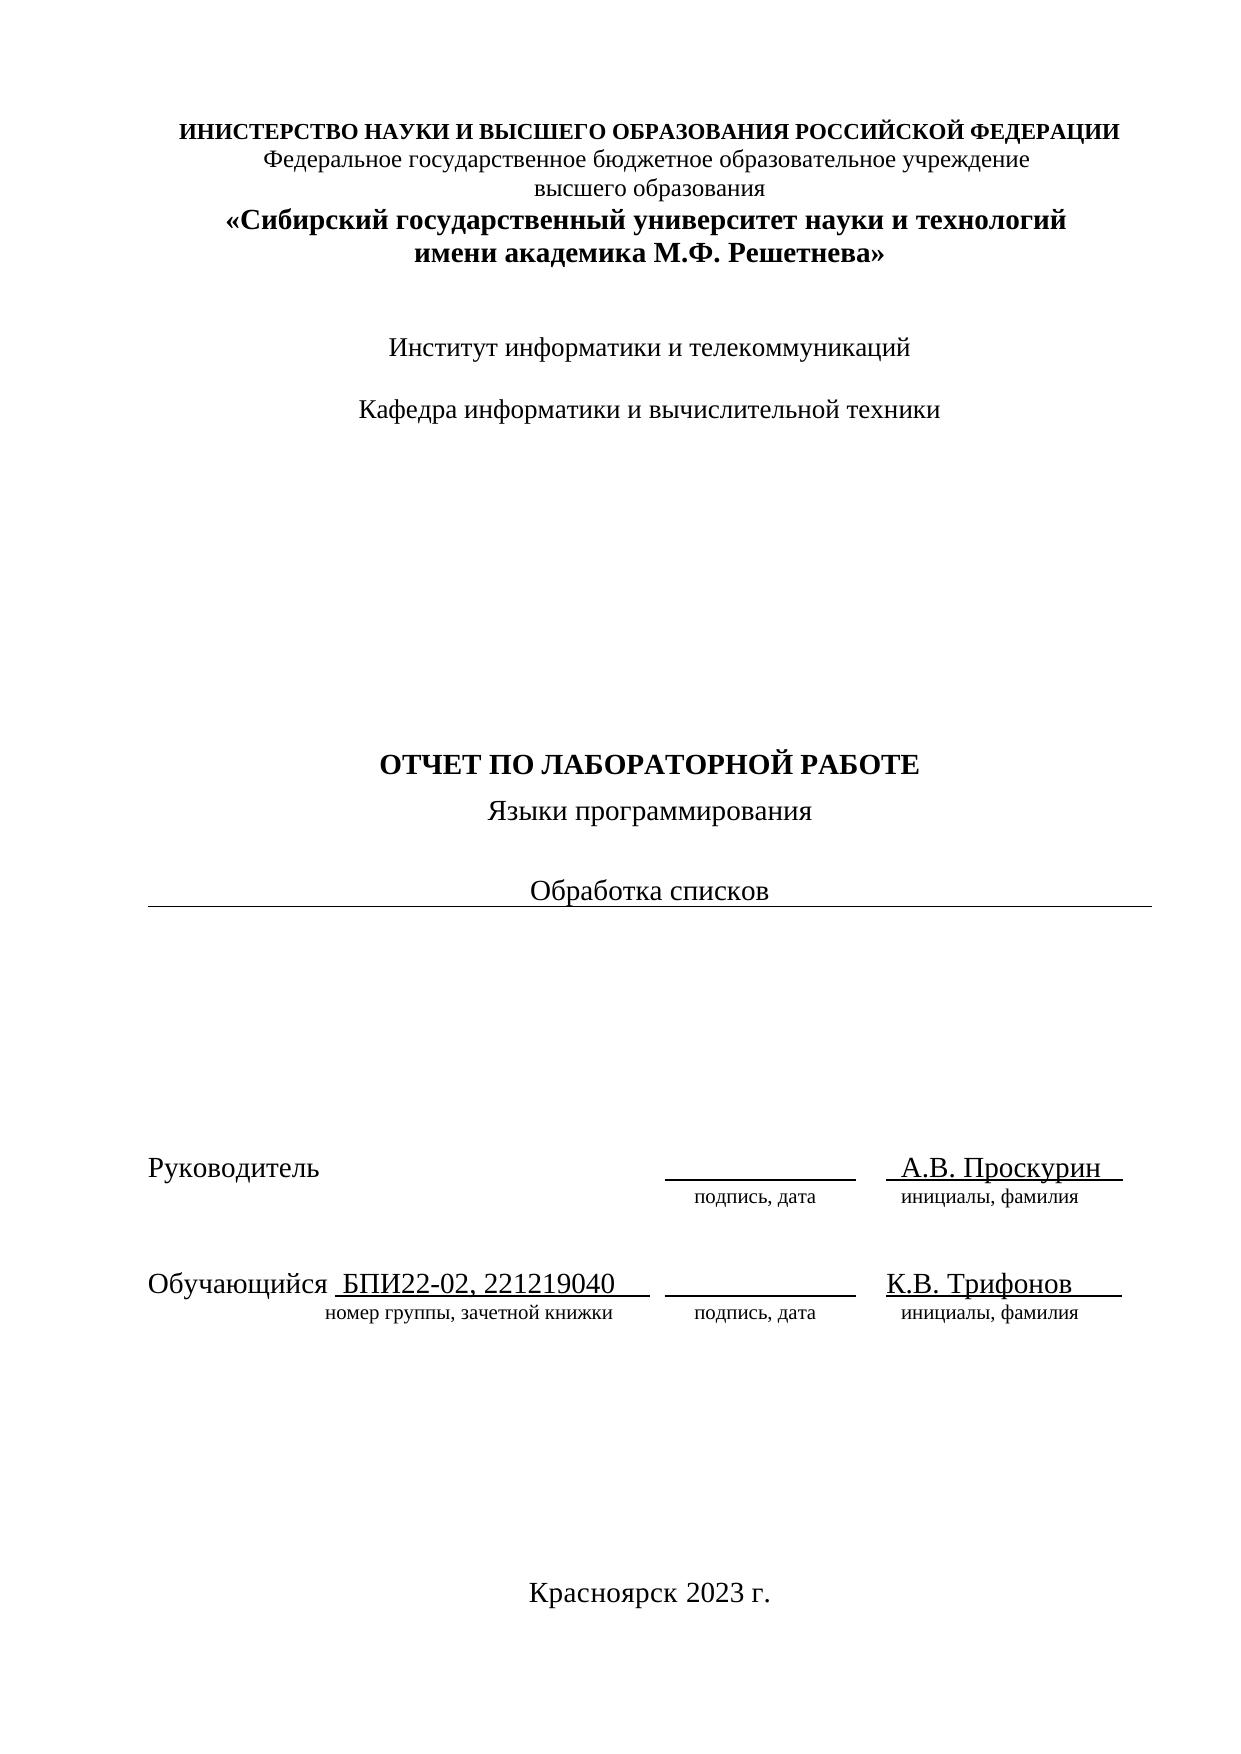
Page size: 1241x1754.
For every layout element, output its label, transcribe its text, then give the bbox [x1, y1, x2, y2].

table_header Обработка списков [148, 873, 1152, 906]
text Руководитель А.В. Проскурин [148, 1150, 1152, 1183]
text Языки программирования [148, 793, 1152, 827]
text подпись, дата инициалы, фамилия [148, 1183, 1152, 1208]
text номер группы, зачетной книжки подпись, дата инициалы, фамилия [148, 1300, 1152, 1324]
text Красноярск 2023 г. [148, 1575, 1152, 1608]
text Кафедра информатики и вычислительной техники [148, 394, 1152, 425]
text Обучающийся БПИ22-02, 221219040 К.В. Трифонов [148, 1266, 1152, 1300]
text Федеральное государственное бюджетное образовательное учреждение высшего образования [148, 144, 1152, 202]
text ИНИСТЕРСТВО НАУКИ И ВЫСШЕГО ОБРАЗОВАНИЯ РОССИЙСКОЙ ФЕДЕРАЦИИ [148, 118, 1152, 144]
text «Сибирский государственный университет науки и технологий имени академика М.Ф. Решетнева» [148, 202, 1152, 269]
text ОТЧЕТ ПО ЛАБОРАТОРНОЙ РАБОТЕ [148, 747, 1152, 781]
text Институт информатики и телекоммуникаций [148, 331, 1152, 362]
